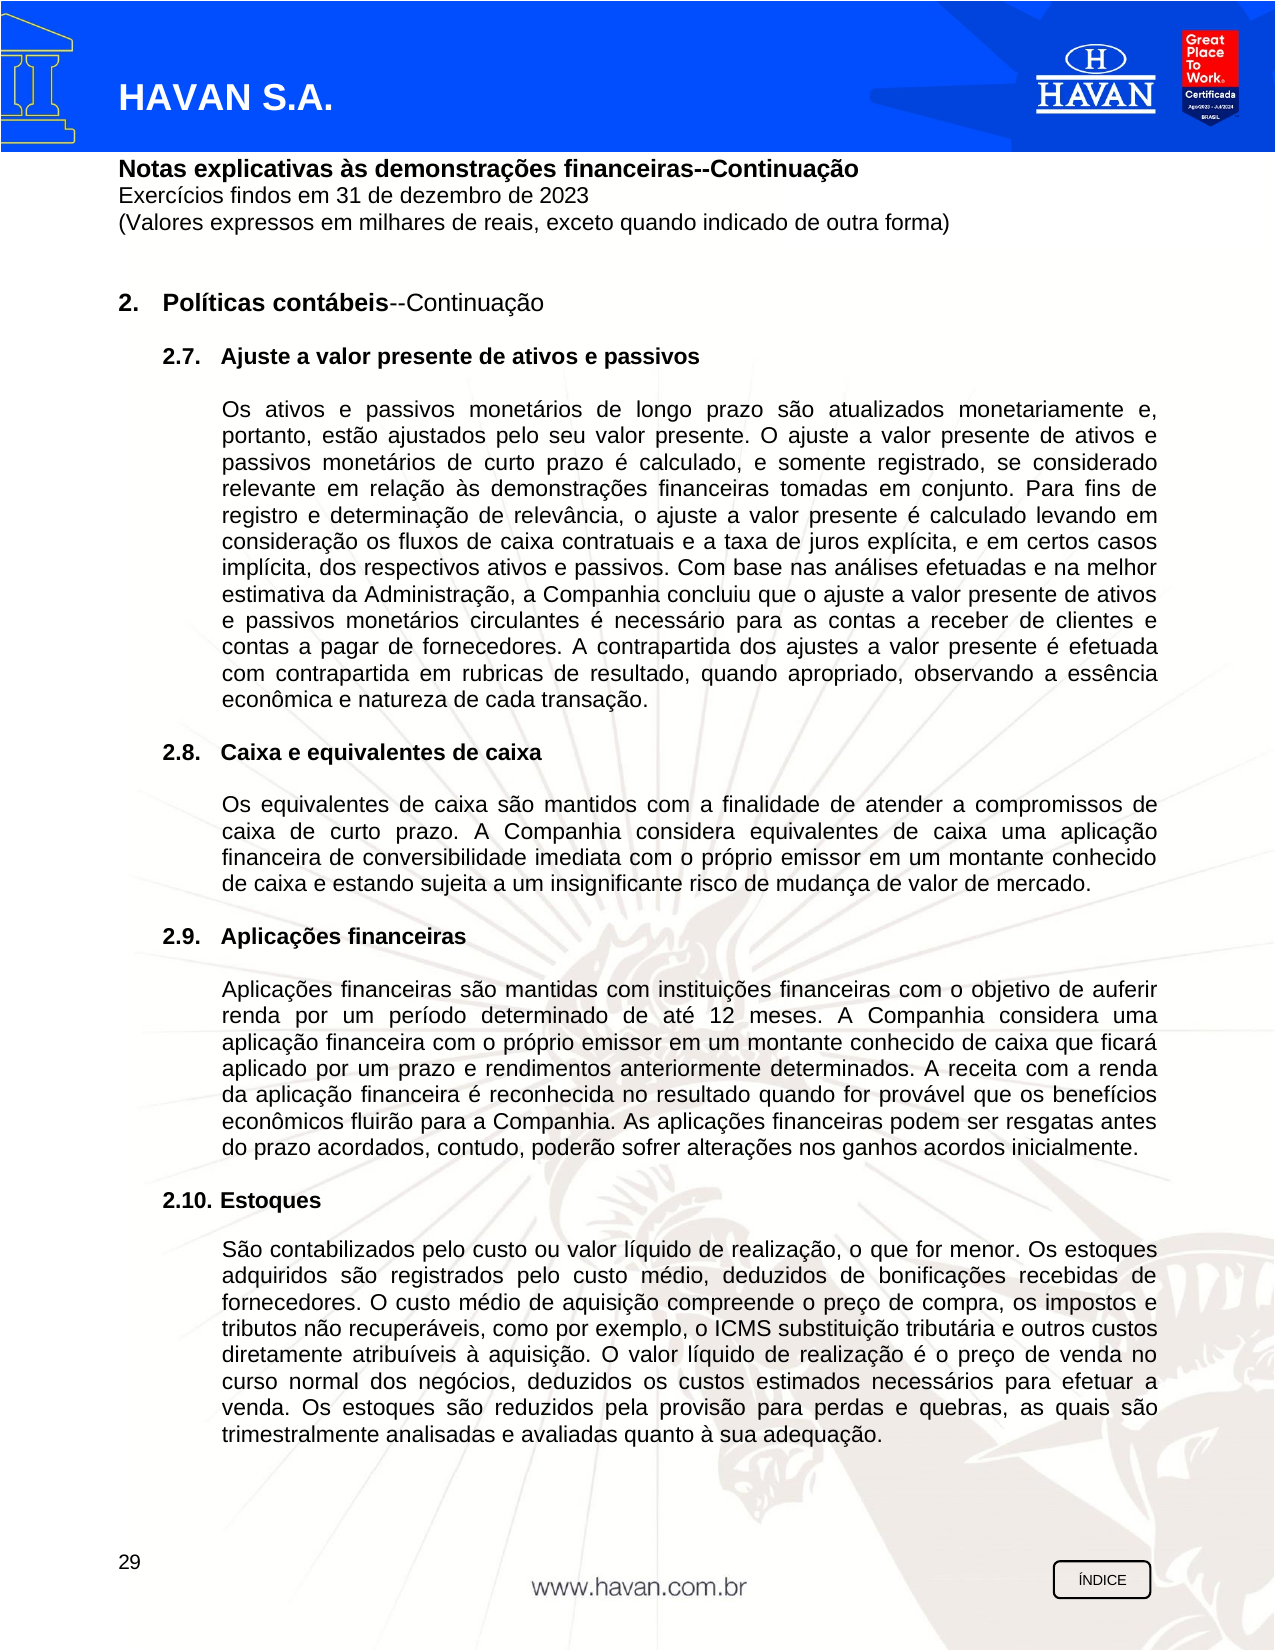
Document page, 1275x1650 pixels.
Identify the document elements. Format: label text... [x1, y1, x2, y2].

text 29 [118, 1552, 1198, 1574]
picture [1, 0, 1275, 1650]
text Aplicações financeiras são mantidas com instituições financeiras com o objetivo de auferir renda por um período determinado de até 12 meses. A Companhia considera uma aplicação financeira com o próprio emissor em um montante conhecido de caixa que ficará aplicado por um prazo e rendimentos anteriormente determinados. A receita com a renda da aplicação financeira é reconhecida no resultado quando for provável que os benefícios econômicos fluirão para a Companhia. As aplicações financeiras podem ser resgatas antes do prazo acordados, contudo, poderão sofrer alterações nos ganhos acordos inicialmente. [222, 976, 1158, 1160]
list Políticas contábeis--Continuação [118, 288, 1198, 317]
subtitle Estoques [162, 1187, 1198, 1213]
text (Valores expressos em milhares de reais, exceto quando indicado de outra forma) [118, 209, 1198, 235]
subtitle Notas explicativas às demonstrações financeiras--Continuação [118, 154, 1198, 183]
text ÍNDICE [102, 1574, 1127, 1589]
text Os equivalentes de caixa são mantidos com a finalidade de atender a compromissos de caixa de curto prazo. A Companhia considera equivalentes de caixa uma aplicação financeira de conversibilidade imediata com o próprio emissor em um montante conhecido de caixa e estando sujeita a um insignificante risco de mudança de valor de mercado. [222, 791, 1158, 897]
picture [1055, 1574, 1149, 1597]
text Os ativos e passivos monetários de longo prazo são atualizados monetariamente e, portanto, estão ajustados pelo seu valor presente. O ajuste a valor presente de ativos e passivos monetários de curto prazo é calculado, e somente registrado, se considerado relevante em relação às demonstrações financeiras tomadas em conjunto. Para fins de registro e determinação de relevância, o ajuste a valor presente é calculado levando em consideração os fluxos de caixa contratuais e a taxa de juros explícita, e em certos casos implícita, dos respectivos ativos e passivos. Com base nas análises efetuadas e na melhor estimativa da Administração, a Companhia concluiu que o ajuste a valor presente de ativos e passivos monetários circulantes é necessário para as contas a receber de clientes e contas a pagar de fornecedores. A contrapartida dos ajustes a valor presente é efetuada com contrapartida em rubricas de resultado, quando apropriado, observando a essência econômica e natureza de cada transação. [222, 396, 1158, 712]
subtitle HAVAN S.A. [118, 75, 1198, 118]
text São contabilizados pelo custo ou valor líquido de realização, o que for menor. Os estoques adquiridos são registrados pelo custo médio, deduzidos de bonificações recebidas de fornecedores. O custo médio de aquisição compreende o preço de compra, os impostos e tributos não recuperáveis, como por exemplo, o ICMS substituição tributária e outros custos diretamente atribuíveis à aquisição. O valor líquido de realização é o preço de venda no curso normal dos negócios, deduzidos os custos estimados necessários para efetuar a venda. Os estoques são reduzidos pela provisão para perdas e quebras, as quais são trimestralmente analisadas e avaliadas quanto à sua adequação. [222, 1236, 1158, 1447]
subtitle Aplicações financeiras [162, 923, 1198, 950]
subtitle Caixa e equivalentes de caixa [162, 739, 1198, 765]
text Exercícios findos em 31 de dezembro de 2023 [118, 183, 1198, 209]
subtitle Ajuste a valor presente de ativos e passivos [162, 343, 1198, 369]
